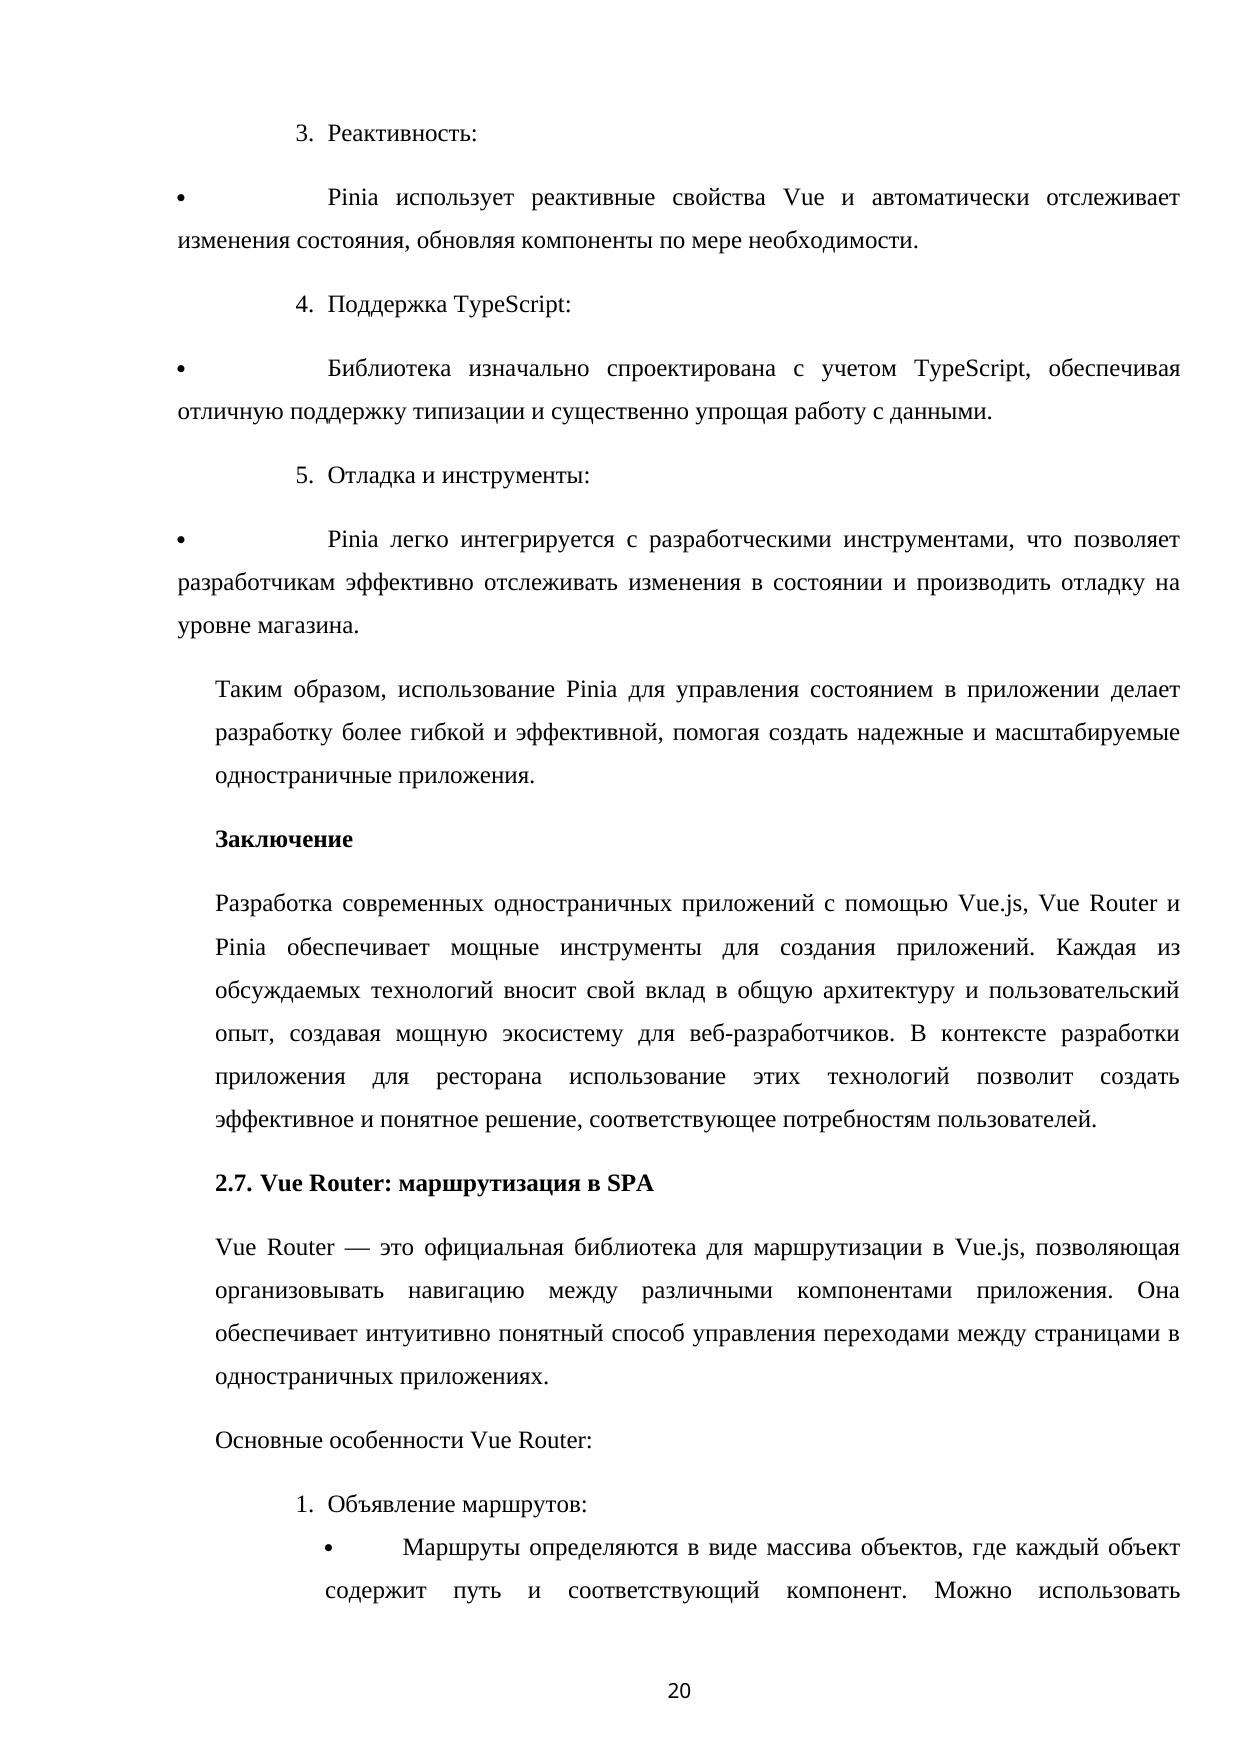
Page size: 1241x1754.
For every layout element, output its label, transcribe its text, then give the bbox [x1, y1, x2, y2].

text Основные особенности Vue Router: [215, 1425, 1181, 1454]
text Таким образом, использование Pinia для управления состоянием в приложении делает разработку более гибкой и эффективной, помогая создать надежные и масштабируемые одностраничные приложения. [215, 674, 1181, 789]
list Объявление маршрутов: [295, 1489, 1181, 1518]
list Реактивность: [295, 118, 1181, 147]
list Pinia использует реактивные свойства Vue и автоматически отслеживает изменения состояния, обновляя компоненты по мере необходимости. [177, 182, 1181, 254]
text Разработка современных одностраничных приложений с помощью Vue.js, Vue Router и Pinia обеспечивает мощные инструменты для создания приложений. Каждая из обсуждаемых технологий вносит свой вклад в общую архитектуру и пользовательский опыт, создавая мощную экосистему для веб-разработчиков. В контексте разработки приложения для ресторана использование этих технологий позволит создать эффективное и понятное решение, соответствующее потребностям пользователей. [215, 888, 1181, 1133]
list Pinia легко интегрируется с разработческими инструментами, что позволяет разработчикам эффективно отслеживать изменения в состоянии и производить отладку на уровне магазина. [177, 524, 1181, 639]
text Vue Router — это официальная библиотека для маршрутизации в Vue.js, позволяющая организовывать навигацию между различными компонентами приложения. Она обеспечивает интуитивно понятный способ управления переходами между страницами в одностраничных приложениях. [215, 1232, 1181, 1390]
list Vue Router: маршрутизация в SPA [215, 1168, 1181, 1197]
text Заключение [215, 824, 1181, 853]
list Поддержка TypeScript: [295, 289, 1181, 318]
list Отладка и инструменты: [295, 460, 1181, 489]
list Библиотека изначально спроектирована с учетом TypeScript, обеспечивая отличную поддержку типизации и существенно упрощая работу с данными. [177, 353, 1181, 425]
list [325, 1532, 1181, 1604]
